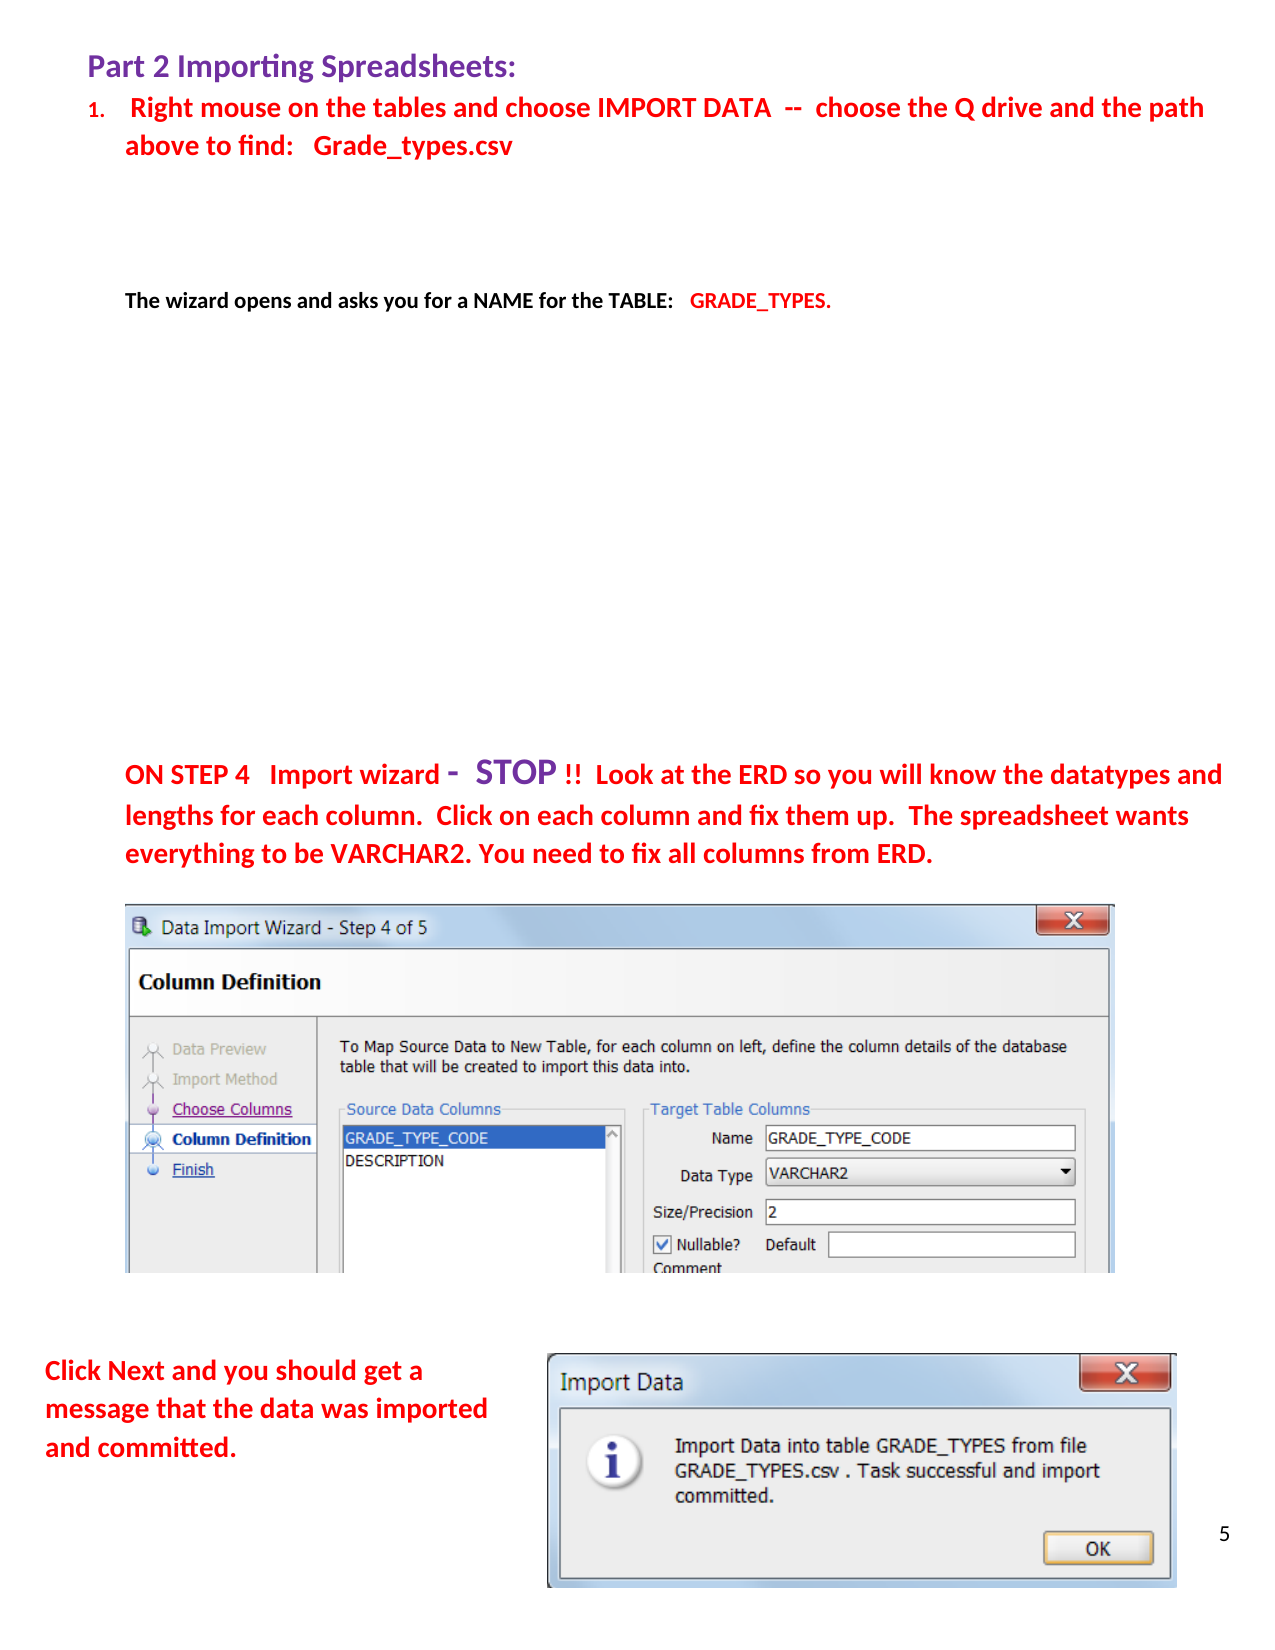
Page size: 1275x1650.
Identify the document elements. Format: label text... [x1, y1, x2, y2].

text Click Next and you should get a message that the data was imported and committed. [45, 1352, 1230, 1464]
picture [125, 903, 1115, 1273]
list The wizard opens and asks you for a NAME for the TABLE: GRADE_TYPES. [125, 287, 1230, 315]
list ON STEP 4 Import wizard - STOP !! Look at the ERD so you will know the datatypes and lengths for each column. Click on each column and fix them up. The spreadsheet wants everything to be VARCHAR2. You need to fix all columns from ERD. [125, 748, 1230, 871]
list Right mouse on the tables and choose IMPORT DATA -- choose the Q drive and the path above to find: Grade_types.csv [87, 89, 1230, 163]
list Part 2 Importing Spreadsheets: [87, 45, 1230, 86]
picture [547, 1353, 1177, 1588]
